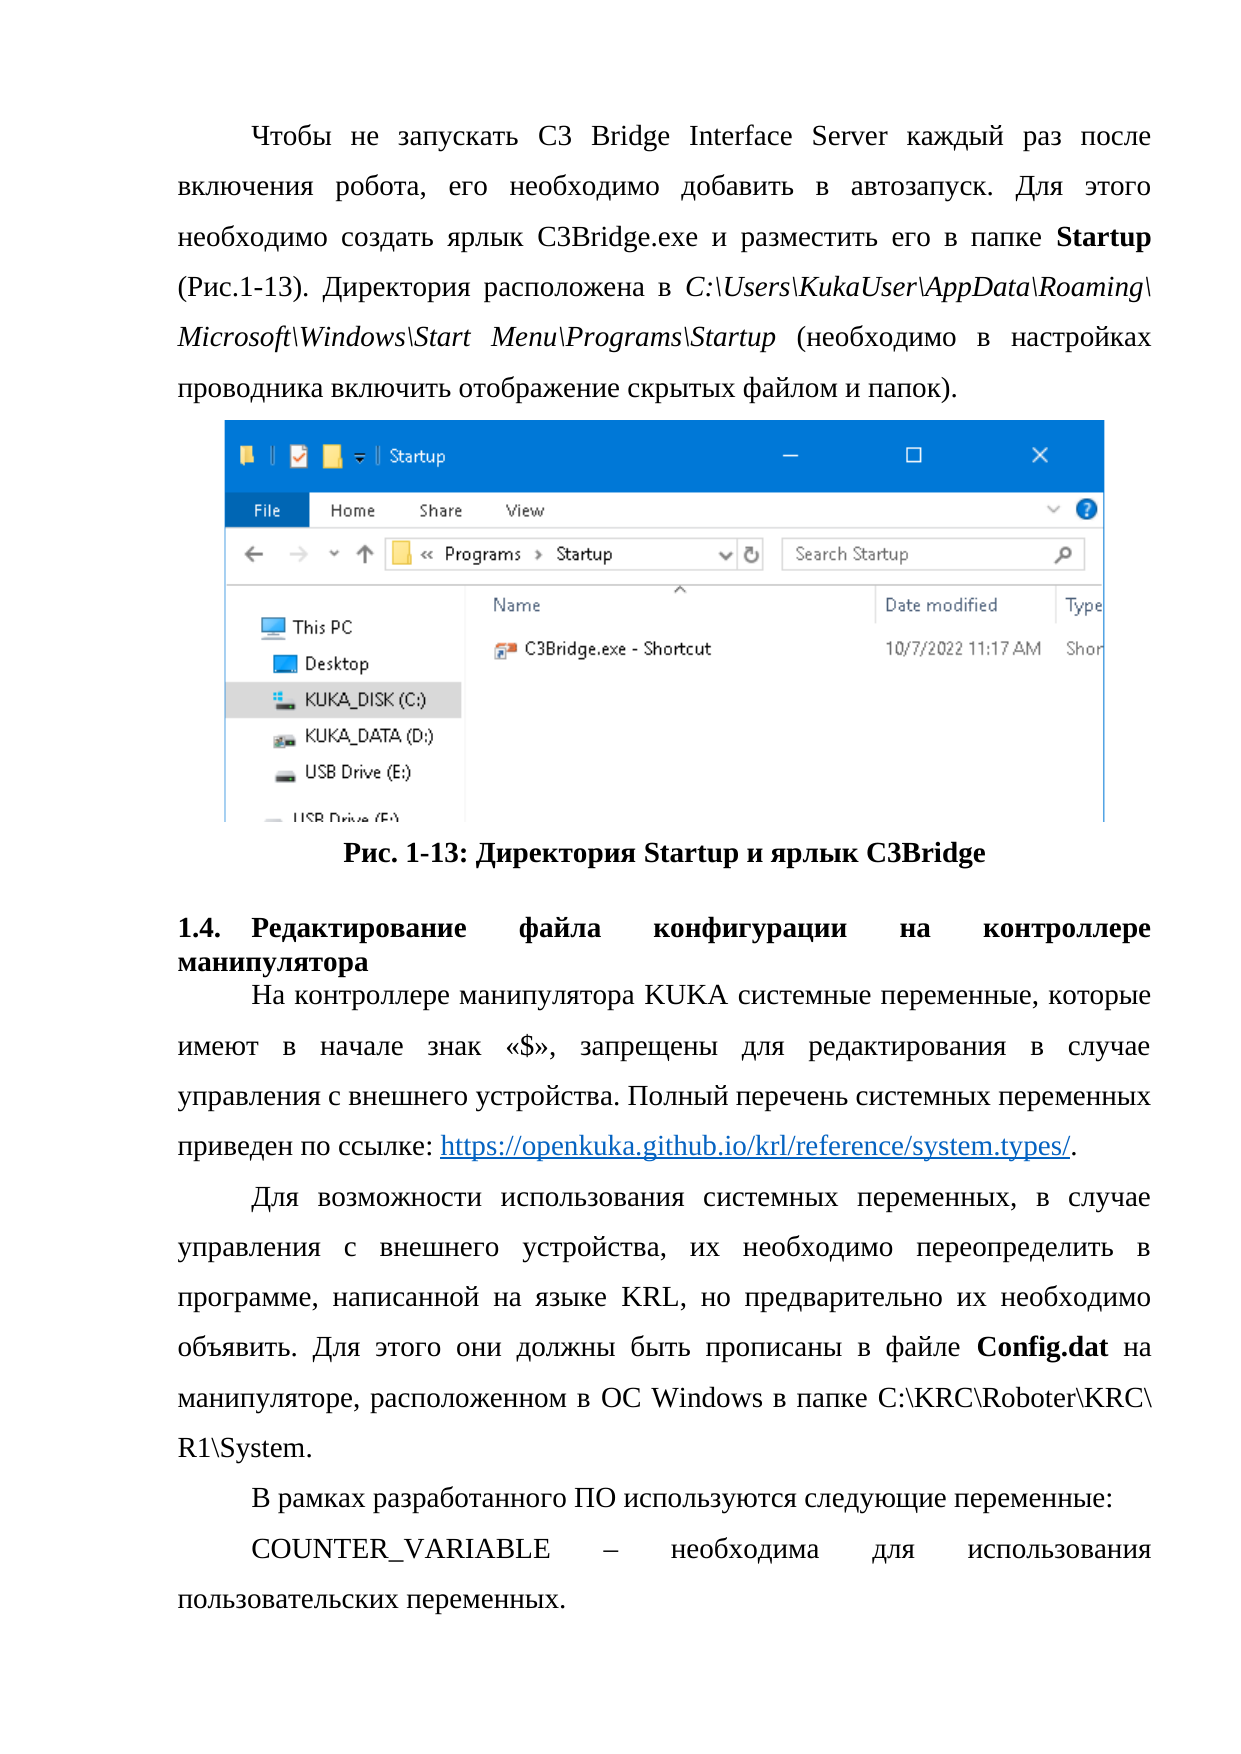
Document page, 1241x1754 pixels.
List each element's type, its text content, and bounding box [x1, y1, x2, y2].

picture [224, 420, 1105, 822]
text COUNTER_VARIABLE – необходима для использования пользовательских переменных. [177, 1531, 1152, 1615]
list Рис. 1-13: Директория Startup и ярлык C3Bridge [177, 835, 1152, 868]
subtitle Редактирование файла конфигурации на контроллере манипулятора [177, 910, 1152, 977]
text В рамках разработанного ПО используются следующие переменные: [177, 1481, 1152, 1514]
list На контроллере манипулятора KUKA системные переменные, которые имеют в начале знак «$», запрещены для редактирования в случае управления с внешнего устройства. Полный перечень системных переменных приведен по ссылке: https://openkuka.github.io/krl/reference/system.types/. [177, 977, 1152, 1162]
text Для возможности использования системных переменных, в случае управления с внешнего устройства, их необходимо переопределить в программе, написанной на языке KRL, но предварительно их необходимо объявить. Для этого они должны быть прописаны в файле Config.dat на манипуляторе, расположенном в OC Windows в папке C:\KRC\Roboter\KRC\R1\System. [177, 1179, 1152, 1464]
text Чтобы не запускать C3 Bridge Interface Server каждый раз после включения робота, его необходимо добавить в автозапуск. Для этого необходимо создать ярлык C3Bridge.exe и разместить его в папке Startup (Рис.1-13). Директория расположена в C:\Users\KukaUser\AppData\Roaming\Microsoft\Windows\Start Menu\Programs\Startup (необходимо в настройках проводника включить отображение скрытых файлом и папок). [177, 118, 1152, 403]
